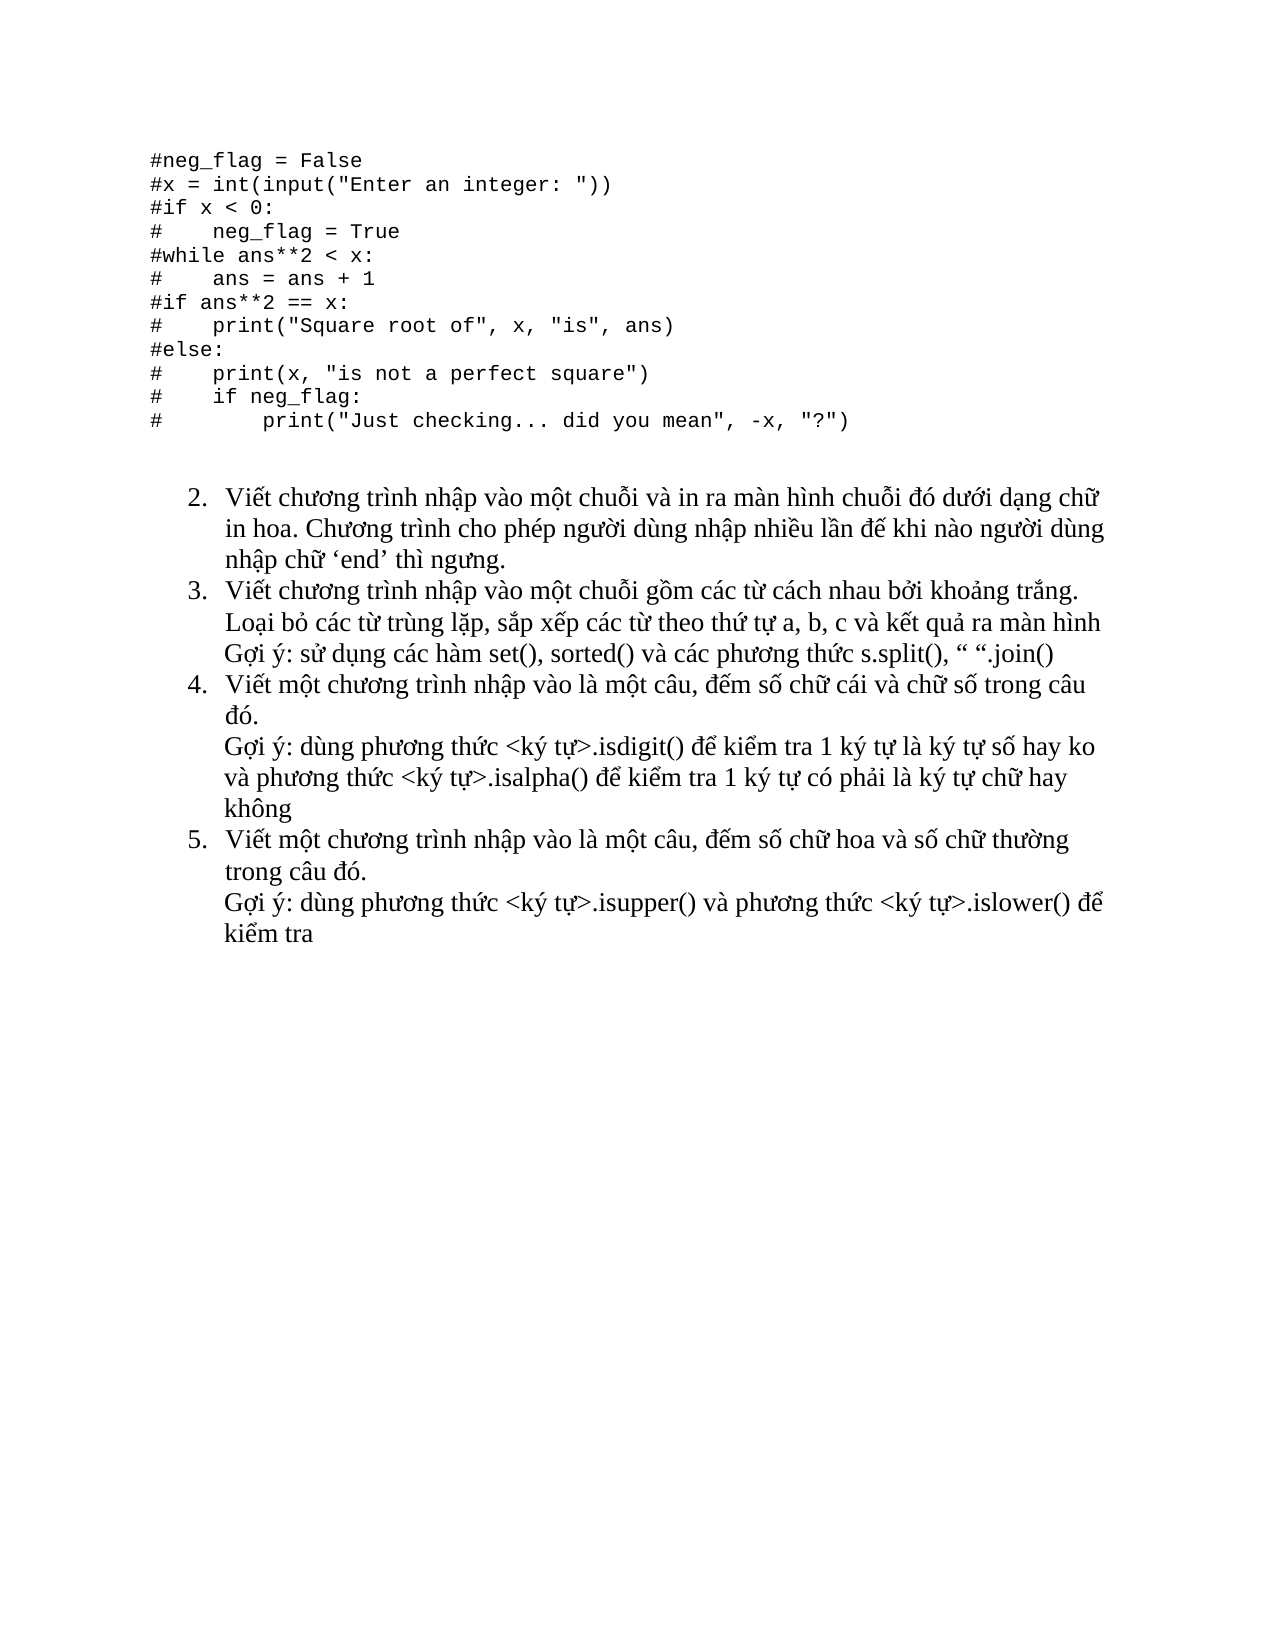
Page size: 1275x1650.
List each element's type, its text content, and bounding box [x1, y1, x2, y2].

text Gợi ý: dùng phương thức <ký tự>.isdigit() để kiểm tra 1 ký tự là ký tự số hay ko và phương thức <ký tự>.isalpha() để kiểm tra 1 ký tự có phải là ký tự chữ hay không [224, 730, 1125, 824]
text #if ans**2 == x: [150, 292, 1125, 316]
text # neg_flag = True [150, 221, 1125, 244]
text #neg_flag = False [150, 150, 1125, 174]
text #else: [150, 339, 1125, 363]
list Viết chương trình nhập vào một chuỗi gồm các từ cách nhau bởi khoảng trắng. Loại bỏ các từ trùng lặp, sắp xếp các từ theo thứ tự a, b, c và kết quả ra màn hình [187, 574, 1125, 637]
text Gợi ý: dùng phương thức <ký tự>.isupper() và phương thức <ký tự>.islower() để kiểm tra [224, 886, 1125, 948]
text # print("Just checking... did you mean", -x, "?") [150, 410, 1125, 434]
list Viết chương trình nhập vào một chuỗi và in ra màn hình chuỗi đó dưới dạng chữ in hoa. Chương trình cho phép người dùng nhập nhiều lần đế khi nào người dùng nhập chữ ‘end’ thì ngưng. [187, 481, 1125, 574]
text # print(x, "is not a perfect square") [150, 363, 1125, 386]
text # print("Square root of", x, "is", ans) [150, 316, 1125, 339]
text #while ans**2 < x: [150, 244, 1125, 268]
list Viết một chương trình nhập vào là một câu, đếm số chữ cái và chữ số trong câu đó. [187, 668, 1125, 730]
text # if neg_flag: [150, 386, 1125, 410]
text #x = int(input("Enter an integer: ")) [150, 174, 1125, 197]
text #if x < 0: [150, 197, 1125, 221]
text # ans = ans + 1 [150, 268, 1125, 292]
text Gợi ý: sử dụng các hàm set(), sorted() và các phương thức s.split(), “ “.join() [224, 637, 1125, 668]
list Viết một chương trình nhập vào là một câu, đếm số chữ hoa và số chữ thường trong câu đó. [187, 824, 1125, 886]
